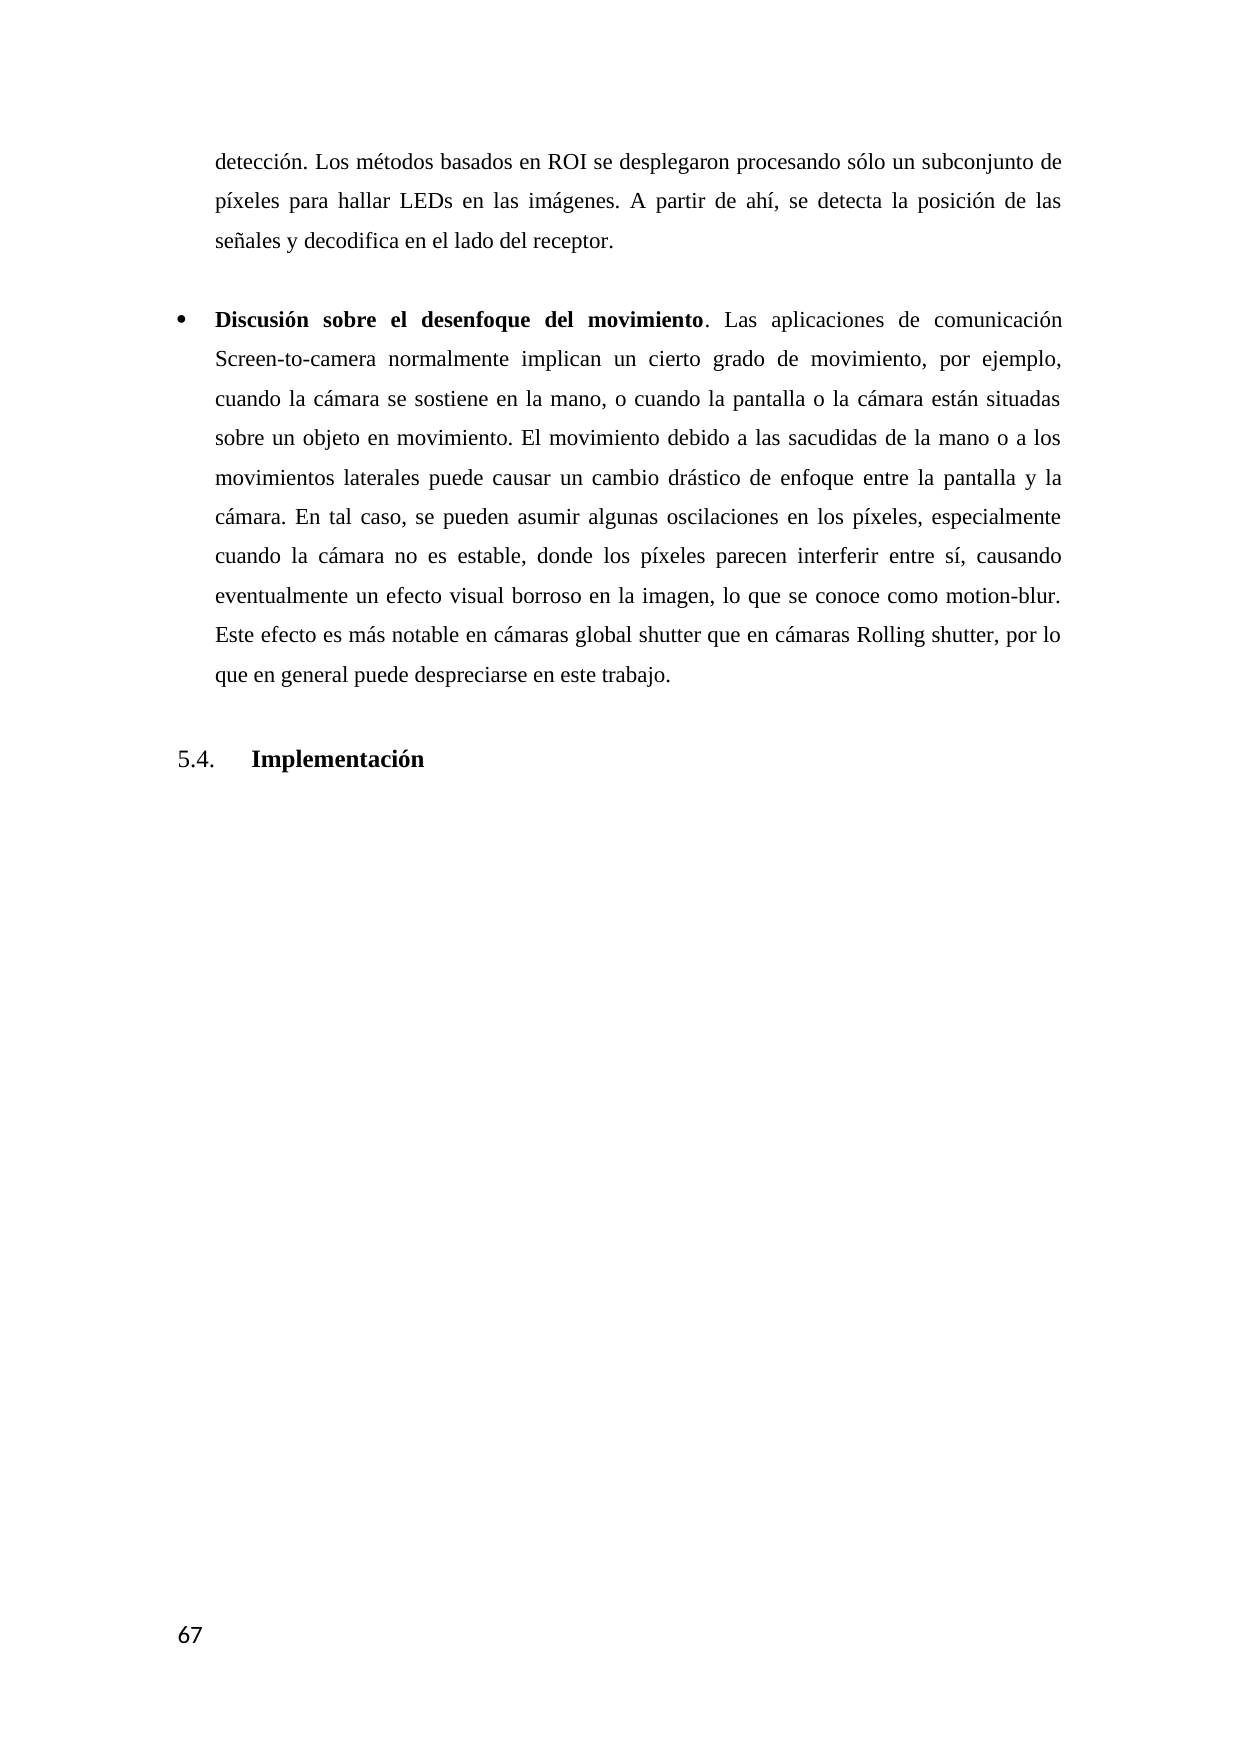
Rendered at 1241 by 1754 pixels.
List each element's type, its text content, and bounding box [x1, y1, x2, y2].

subtitle Implementación [177, 744, 1063, 773]
